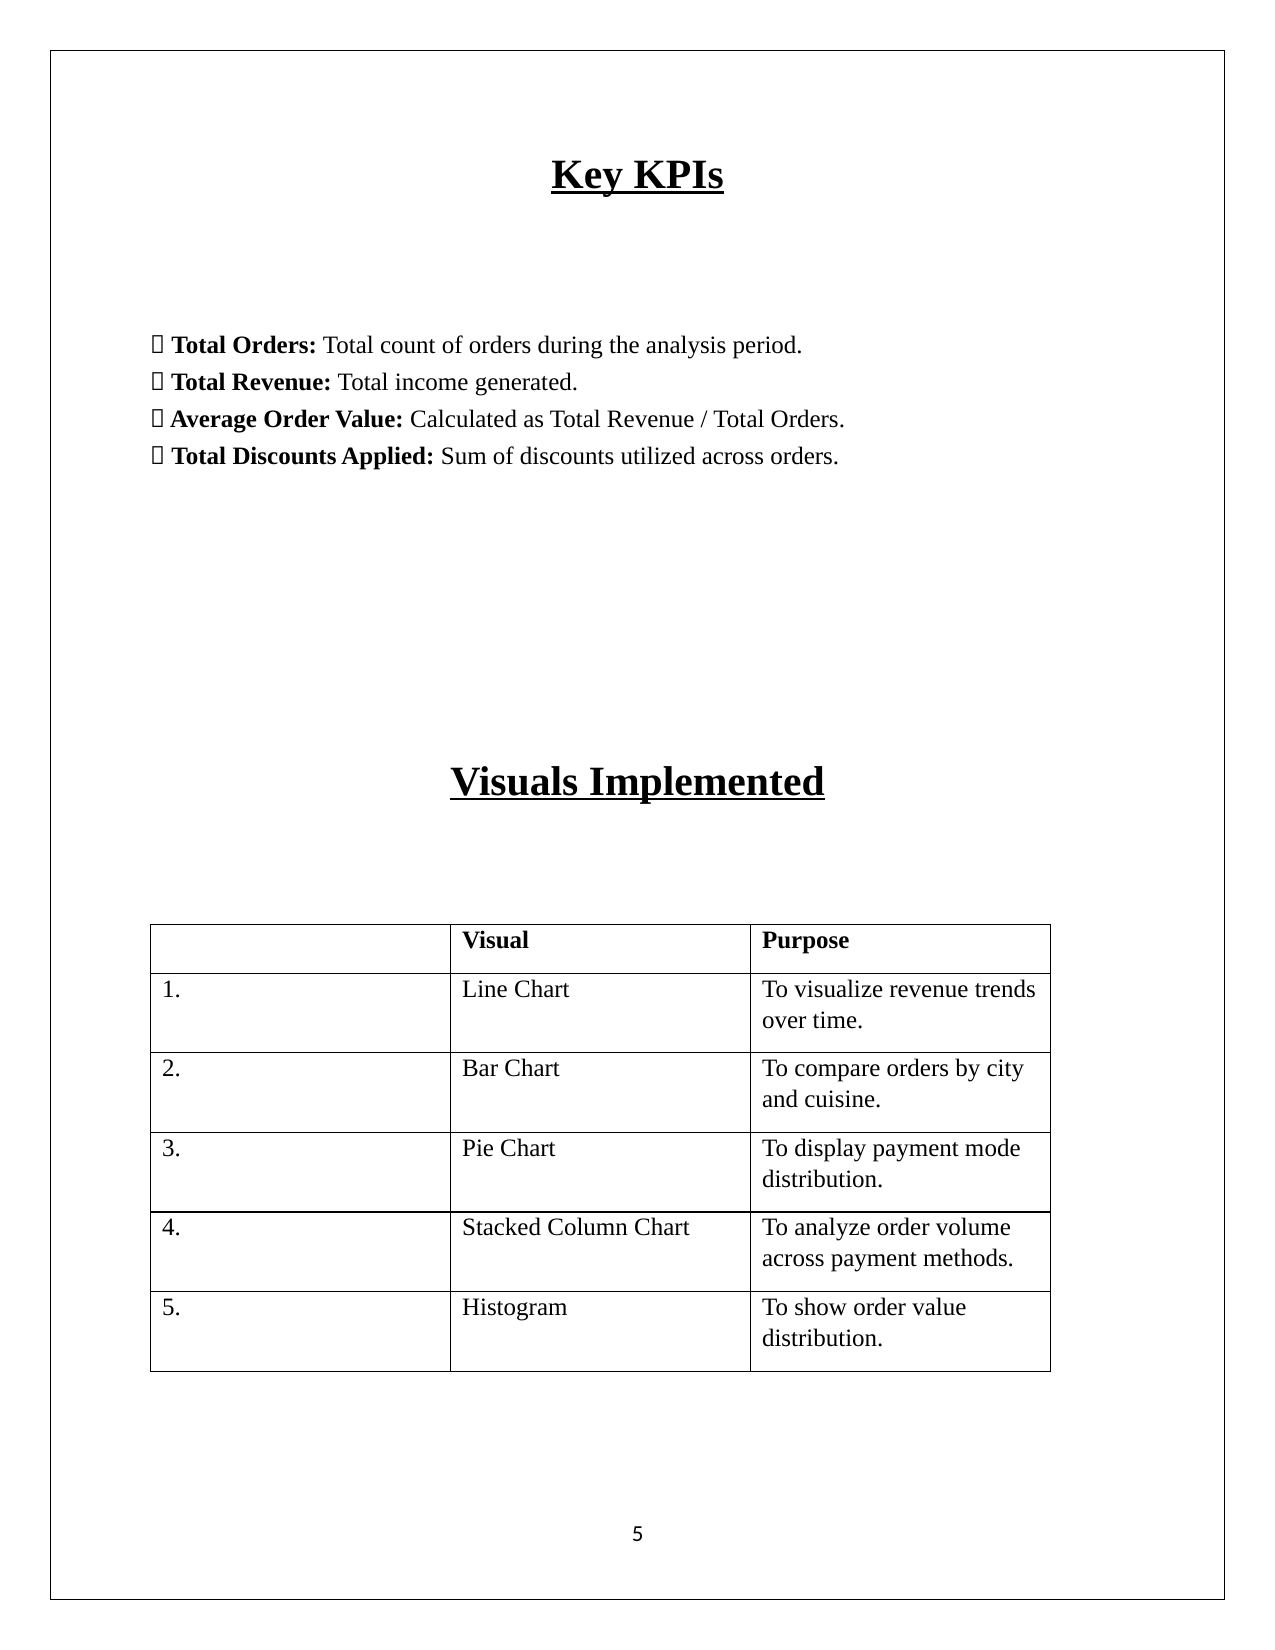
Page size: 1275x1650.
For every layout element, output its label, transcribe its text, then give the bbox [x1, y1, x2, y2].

text Visuals Implemented [150, 756, 1125, 804]
table_cell 5️. [151, 1292, 450, 1371]
table_cell 3️. [151, 1133, 450, 1211]
table_cell To display payment mode distribution. [751, 1133, 1050, 1211]
table_cell Histogram [451, 1292, 750, 1371]
table_cell To compare orders by city and cuisine. [751, 1053, 1050, 1132]
text ✅ Total Orders: Total count of orders during the analysis period. ✅ Total Revenue: Total income generated. ✅ Average Order Value: Calculated as Total Revenue / Total Orders. ✅ Total Discounts Applied: Sum of discounts utilized across orders. [150, 327, 1125, 471]
table_cell 1️. [151, 974, 450, 1052]
table_header [151, 925, 450, 973]
table_cell Bar Chart [451, 1053, 750, 1132]
table_cell Line Chart [451, 974, 750, 1052]
table_cell 4️. [151, 1213, 450, 1291]
table_cell To visualize revenue trends over time. [751, 974, 1050, 1052]
table_cell To analyze order volume across payment methods. [751, 1213, 1050, 1291]
text Key KPIs [150, 150, 1125, 198]
table_cell Stacked Column Chart [451, 1213, 750, 1291]
table_cell To show order value distribution. [751, 1292, 1050, 1371]
table_header Visual [451, 925, 750, 973]
table_cell 2️. [151, 1053, 450, 1132]
table_cell Pie Chart [451, 1133, 750, 1211]
table_header Purpose [751, 925, 1050, 973]
